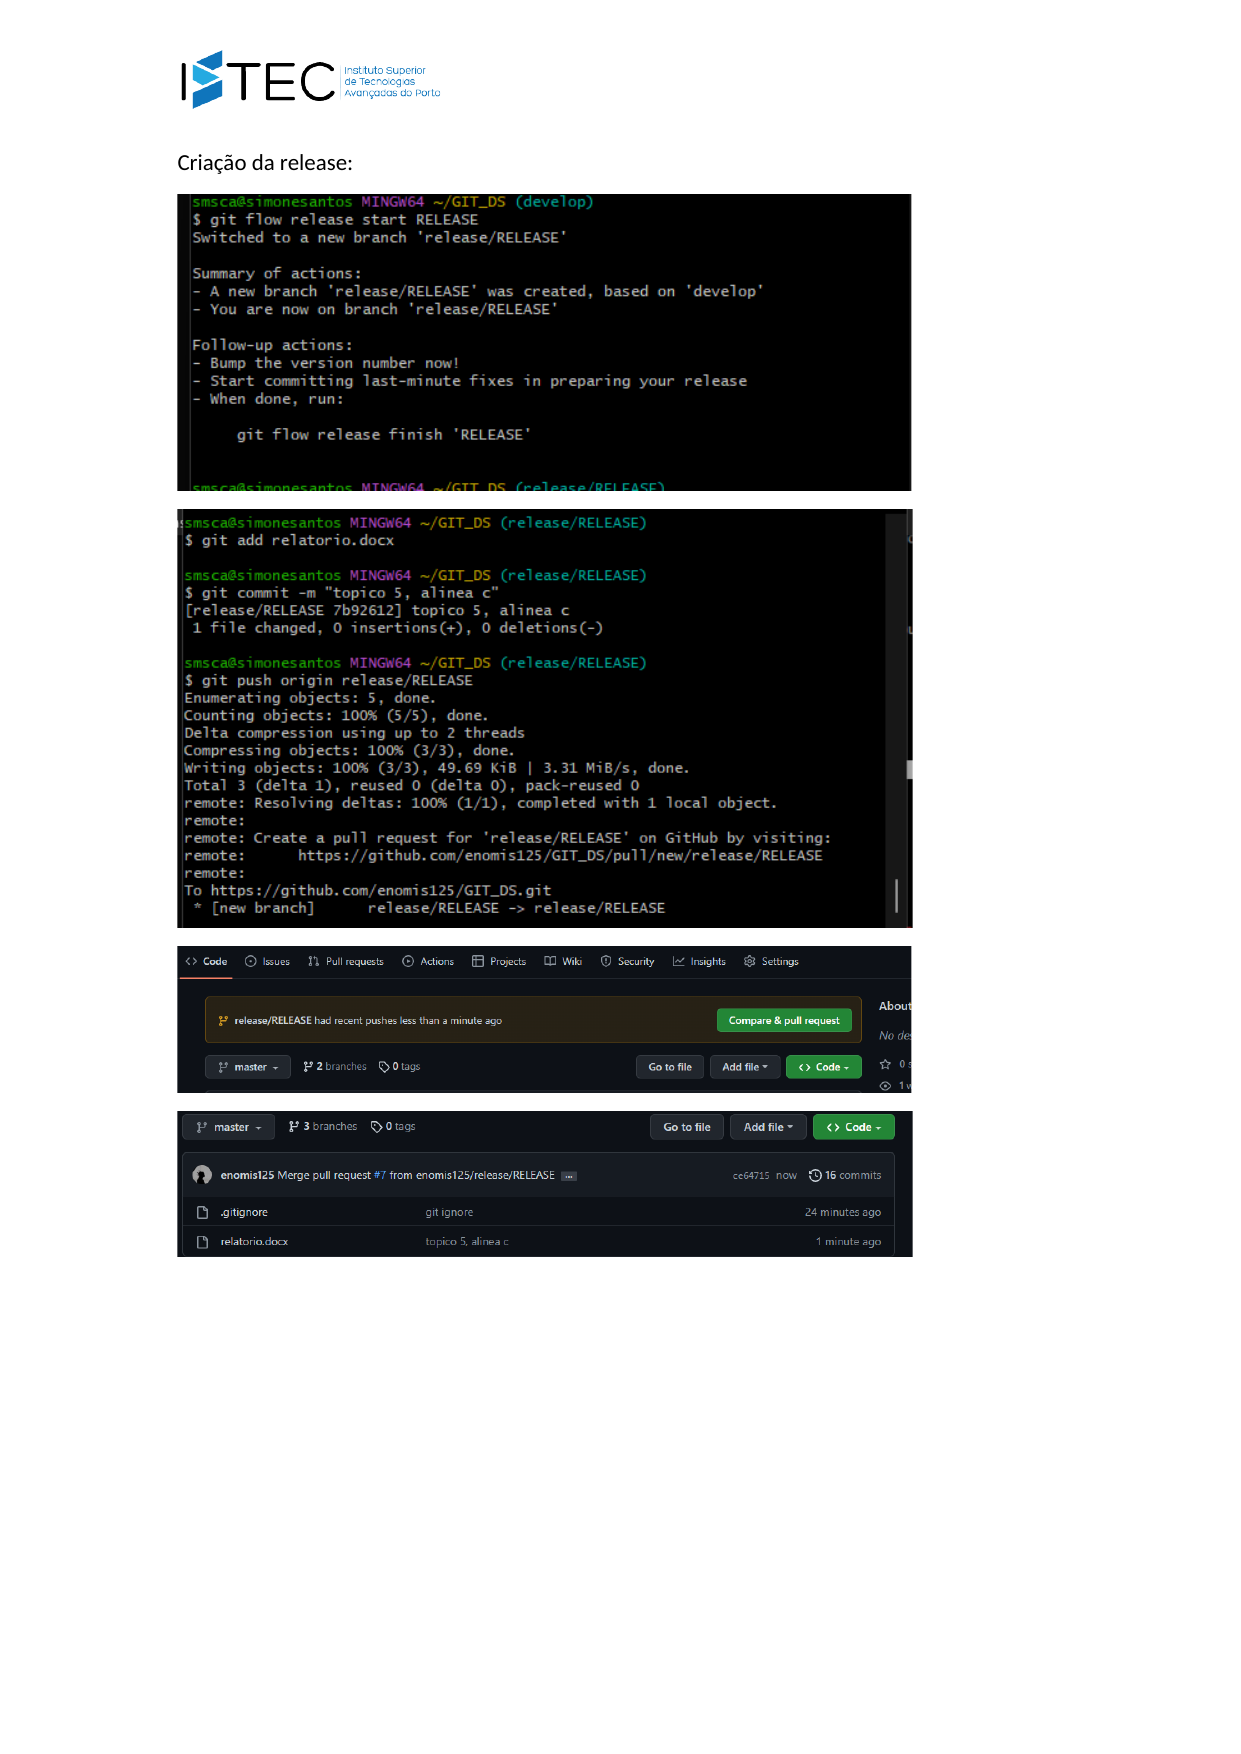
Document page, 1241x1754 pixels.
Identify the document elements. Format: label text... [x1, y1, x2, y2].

text Criação da release: [177, 148, 1063, 176]
picture [177, 1111, 913, 1257]
picture [177, 946, 912, 1093]
picture [177, 509, 913, 928]
picture [177, 194, 912, 491]
picture [177, 50, 441, 118]
